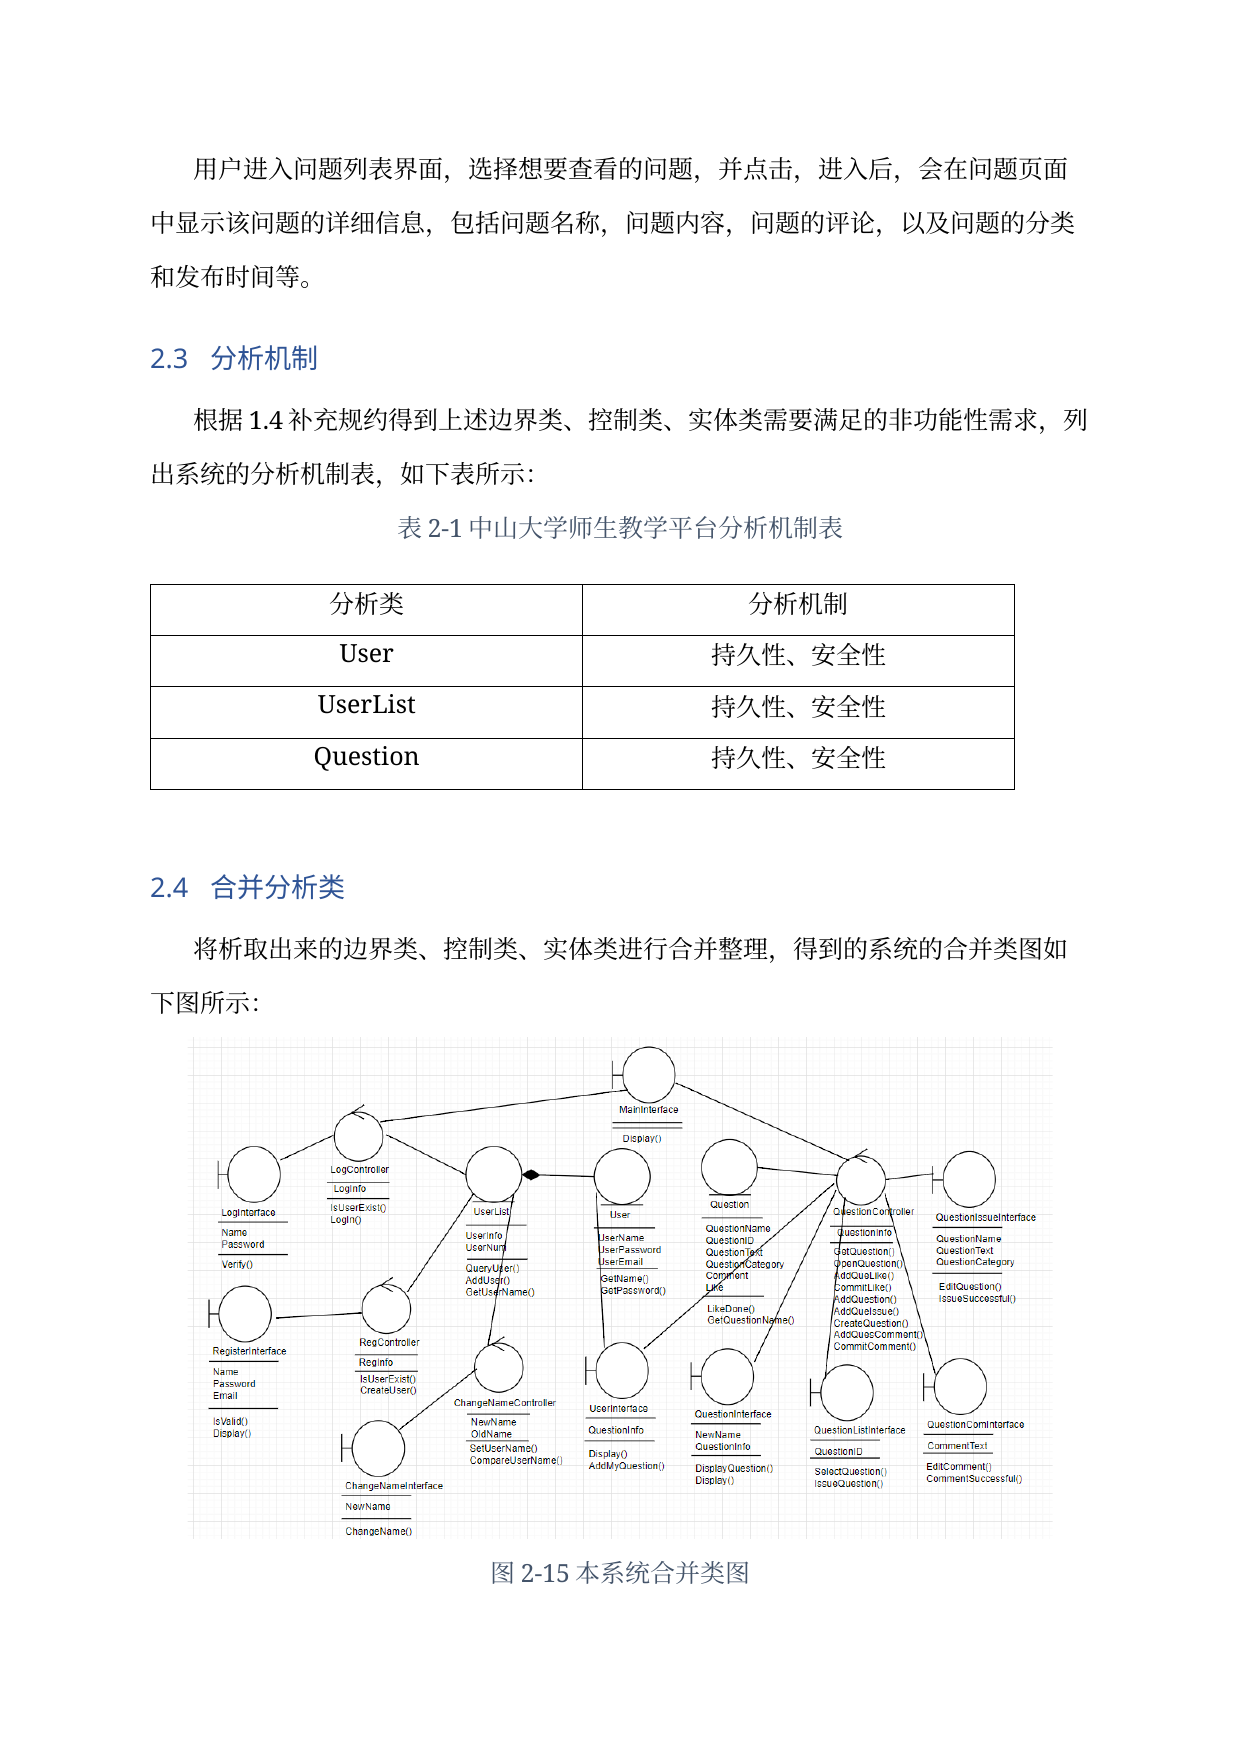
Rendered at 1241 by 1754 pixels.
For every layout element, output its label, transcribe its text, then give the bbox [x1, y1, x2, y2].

table_cell UserList [151, 687, 582, 737]
text 表2-1中山大学师生教学平台分析机制表 [150, 509, 1090, 545]
subtitle 分析机制 [150, 337, 1090, 376]
table_cell 持久性、安全性 [583, 687, 1014, 737]
text 图2-15本系统合并类图 [150, 1554, 1090, 1590]
subtitle 合并分析类 [150, 866, 1090, 905]
text 用户进入问题列表界面，选择想要查看的问题，并点击，进入后，会在问题页面中显示该问题的详细信息，包括问题名称，问题内容，问题的评论，以及问题的分类和发布时间等。 [150, 150, 1090, 294]
table_cell 持久性、安全性 [583, 636, 1014, 686]
table_cell User [151, 636, 582, 686]
table_header 分析类 [151, 585, 582, 635]
text 将析取出来的边界类、控制类、实体类进行合并整理，得到的系统的合并类图如下图所示： [150, 930, 1090, 1020]
table_header 分析机制 [583, 585, 1014, 635]
table_cell Question [151, 739, 582, 789]
table_cell 持久性、安全性 [583, 739, 1014, 789]
picture [187, 1037, 1053, 1539]
text 根据1.4补充规约得到上述边界类、控制类、实体类需要满足的非功能性需求，列出系统的分析机制表，如下表所示： [150, 401, 1090, 491]
